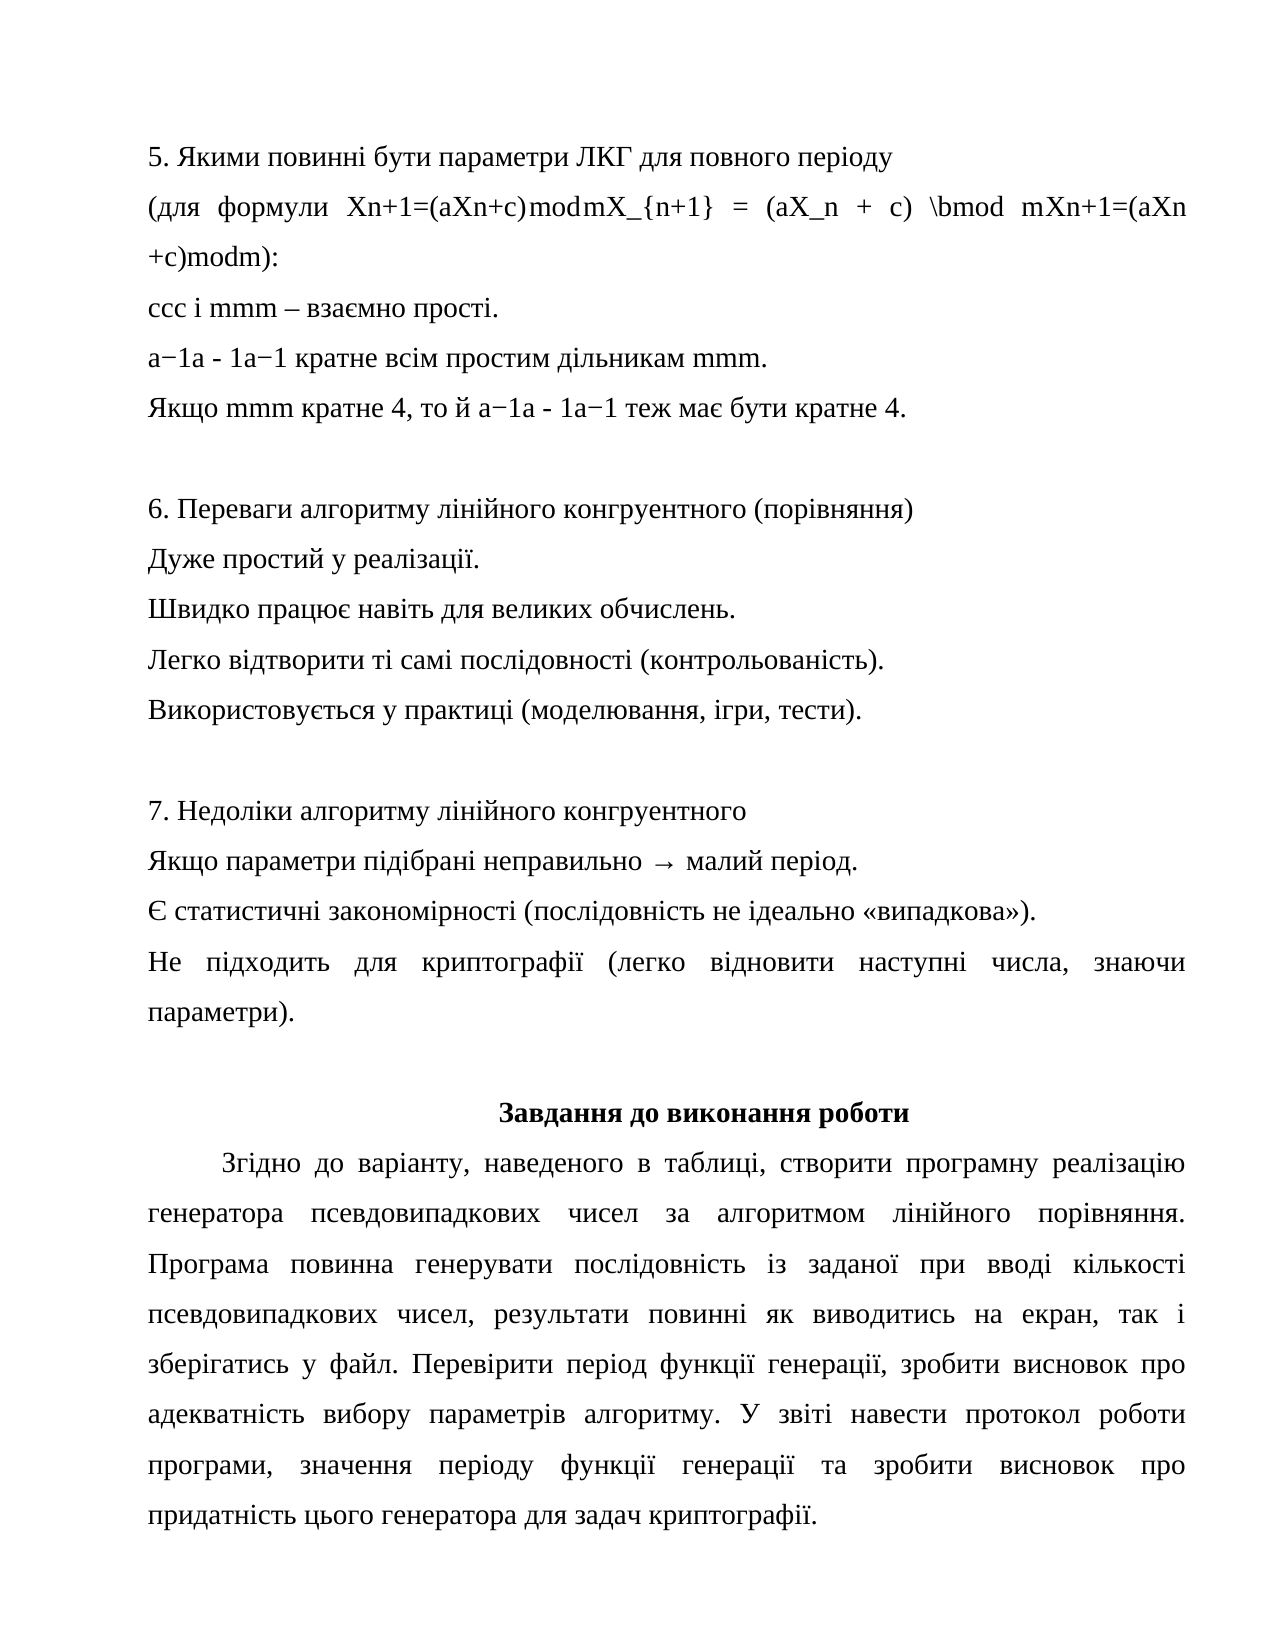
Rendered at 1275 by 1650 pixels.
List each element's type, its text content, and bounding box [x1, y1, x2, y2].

text Є статистичні закономірності (послідовність не ідеально «випадкова»). [148, 893, 1186, 927]
text Згідно до варіанту, наведеного в таблиці, створити програмну реалізацію генератора псевдовипадкових чисел за алгоритмом лінійного порівняння. Програма повинна генерувати послідовність із заданої при вводі кількості псевдовипадкових чисел, результати повинні як виводитись на екран, так і зберігатись у файл. Перевірити період функції генерації, зробити висновок про адекватність вибору параметрів алгоритму. У звіті навести протокол роботи програми, значення періоду функції генерації та зробити висновок про придатність цього генератора для задач криптографії. [148, 1145, 1186, 1531]
text ccc і mmm – взаємно прості. [148, 290, 1186, 323]
text Дуже простий у реалізації. [148, 541, 1186, 575]
text Завдання до виконання роботи [148, 1095, 1186, 1128]
text 6. Переваги алгоритму лінійного конгруентного (порівняння) [148, 491, 1186, 524]
text a−1a - 1a−1 кратне всім простим дільникам mmm. [148, 340, 1186, 374]
text (для формули Xn+1=(aXn+c) mod mX_{n+1} = (aX_n + c) \bmod mXn+1​=(aXn​+c)modm): [148, 189, 1186, 273]
text Легко відтворити ті самі послідовності (контрольованість). [148, 642, 1186, 676]
text Не підходить для криптографії (легко відновити наступні числа, знаючи параметри). [148, 944, 1186, 1028]
text Якщо mmm кратне 4, то й a−1a - 1a−1 теж має бути кратне 4. [148, 390, 1186, 424]
text Якщо параметри підібрані неправильно → малий період. [148, 843, 1186, 877]
text Використовується у практиці (моделювання, ігри, тести). [148, 692, 1186, 726]
text Швидко працює навіть для великих обчислень. [148, 592, 1186, 625]
text 7. Недоліки алгоритму лінійного конгруентного [148, 793, 1186, 826]
text 5. Якими повинні бути параметри ЛКГ для повного періоду [148, 139, 1186, 172]
